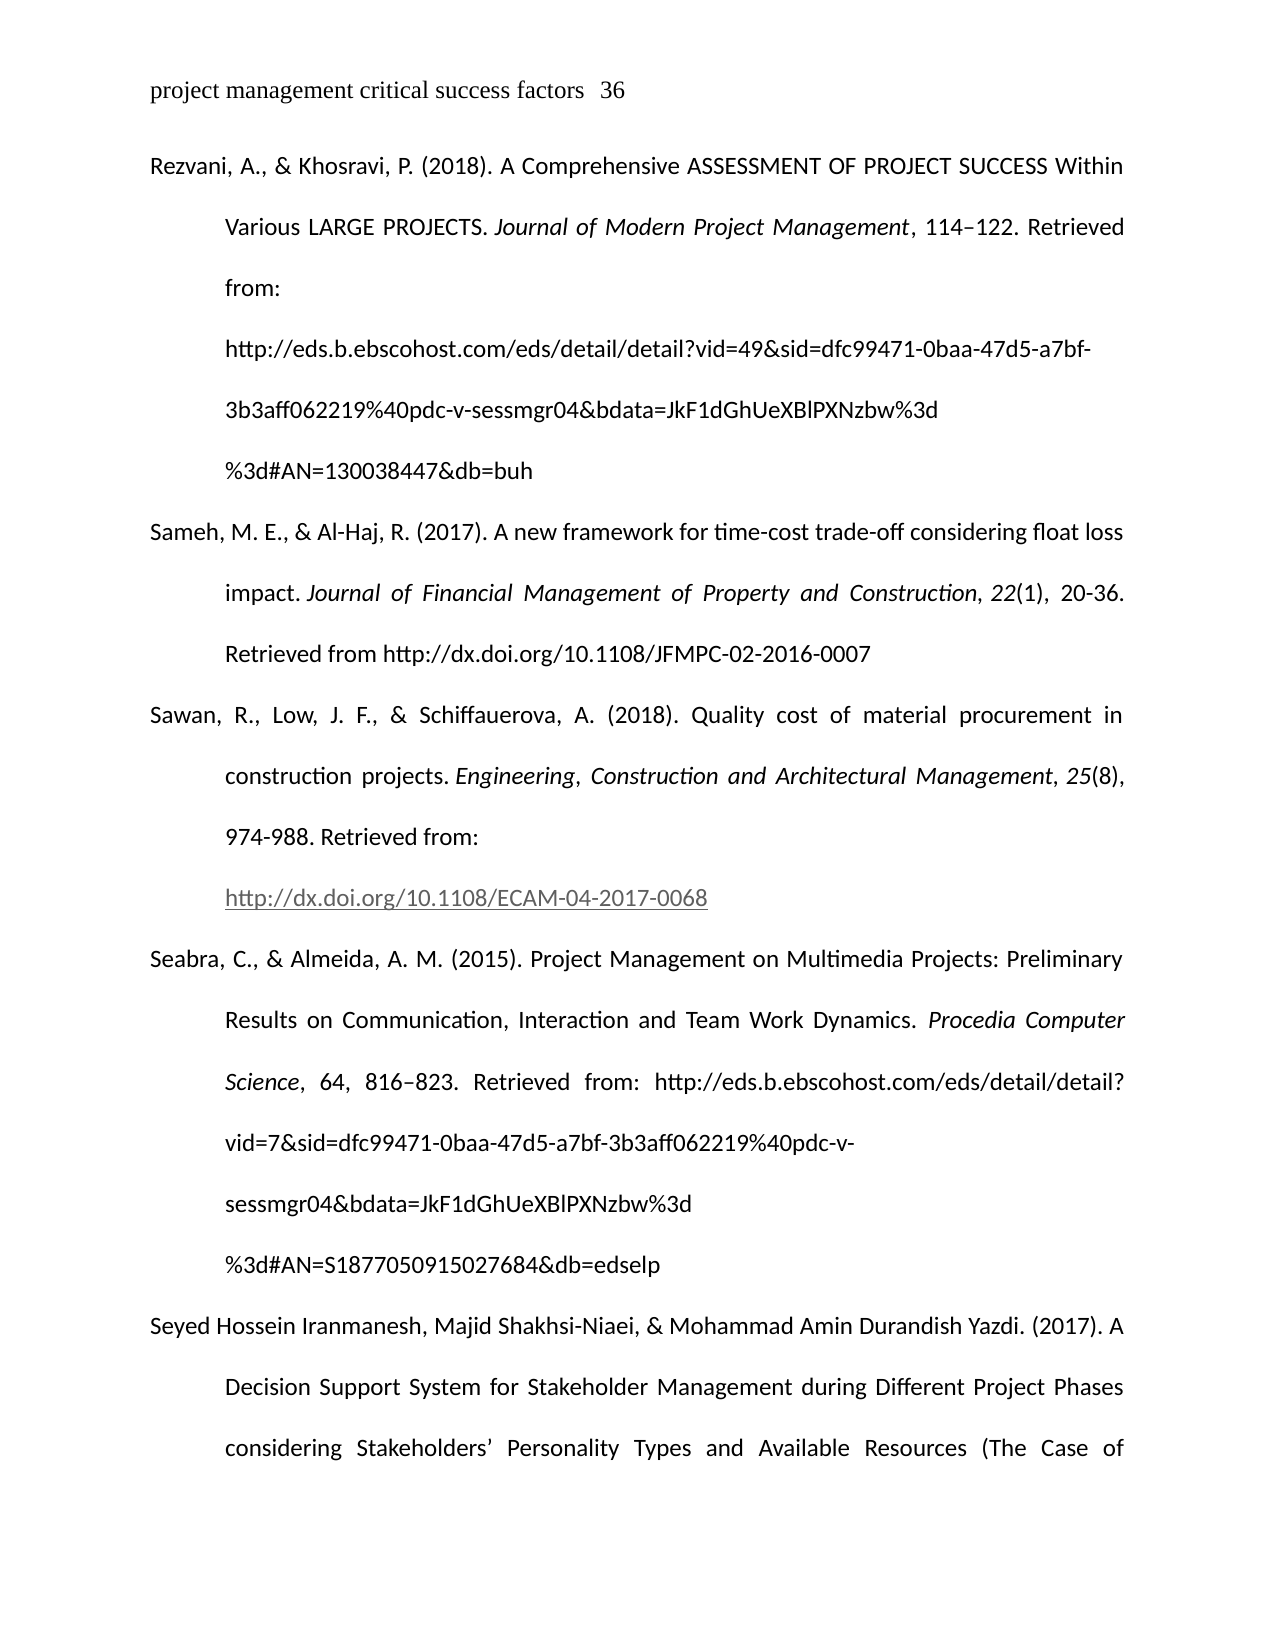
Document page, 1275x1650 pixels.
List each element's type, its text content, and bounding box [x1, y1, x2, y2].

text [150, 1310, 1125, 1462]
text http://dx.doi.org/10.1108/ECAM-04-2017-0068 [225, 882, 1125, 913]
text Rezvani, A., & Khosravi, P. (2018). A Comprehensive ASSESSMENT OF PROJECT SUCCESS Within Various LARGE PROJECTS. Journal of Modern Project Management, 114–122. Retrieved from: [150, 150, 1125, 303]
text http://eds.b.ebscohost.com/eds/detail/detail?vid=49&sid=dfc99471-0baa-47d5-a7bf-3b3aff062219%40pdc-v-sessmgr04&bdata=JkF1dGhUeXBlPXNzbw%3d%3d#AN=130038447&db=buh [225, 333, 1125, 486]
text Seabra, C., & Almeida, A. M. (2015). Project Management on Multimedia Projects: Preliminary Results on Communication, Interaction and Team Work Dynamics. Procedia Computer Science, 64, 816–823. Retrieved from: http://eds.b.ebscohost.com/eds/detail/detail?vid=7&sid=dfc99471-0baa-47d5-a7bf-3b3aff062219%40pdc-v-sessmgr04&bdata=JkF1dGhUeXBlPXNzbw%3d%3d#AN=S1877050915027684&db=edselp [150, 943, 1125, 1279]
text Sameh, M. E., & Al-Haj, R. (2017). A new framework for time-cost trade-off considering float loss impact. Journal of Financial Management of Property and Construction, 22(1), 20-36. Retrieved from http://dx.doi.org/10.1108/JFMPC-02-2016-0007 [150, 547, 1125, 669]
text Sawan, R., Low, J. F., & Schiffauerova, A. (2018). Quality cost of material procurement in construction projects. Engineering, Construction and Architectural Management, 25(8), 974-988. Retrieved from: [150, 730, 1125, 852]
